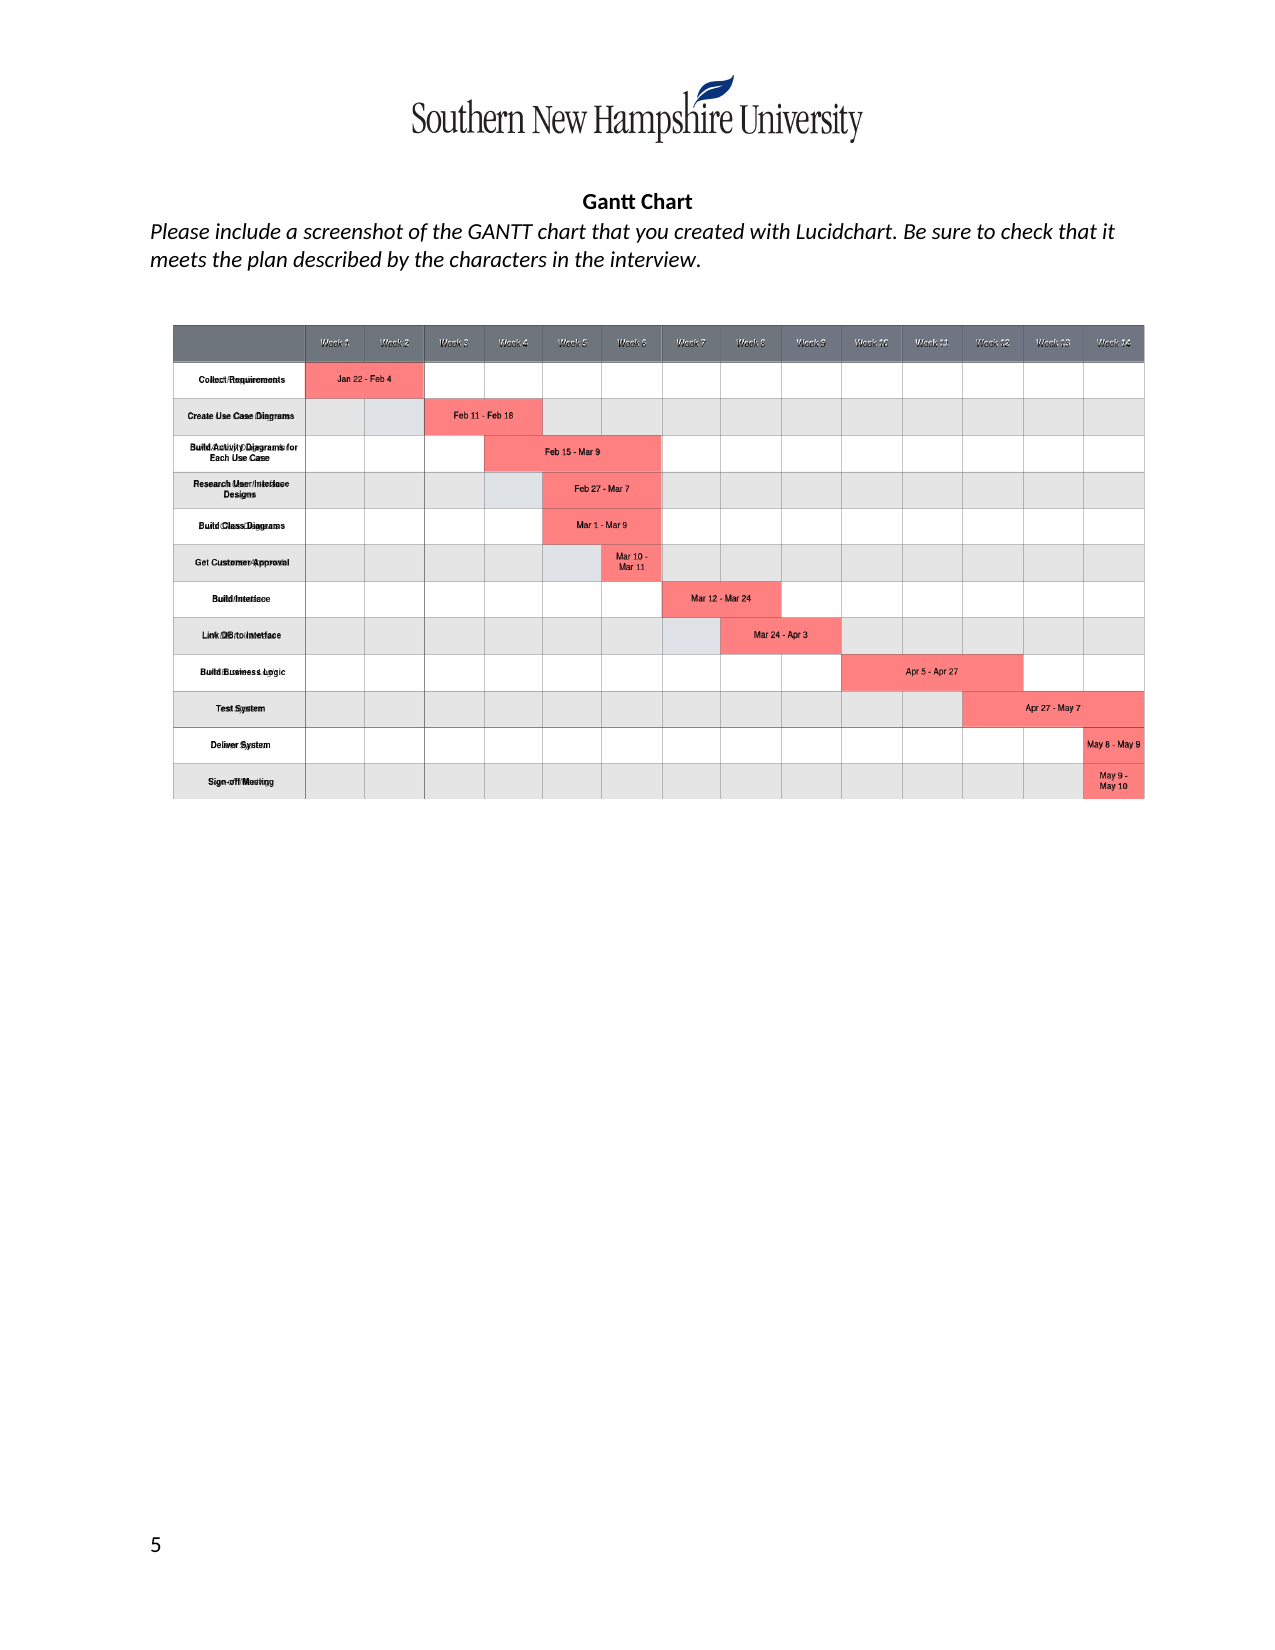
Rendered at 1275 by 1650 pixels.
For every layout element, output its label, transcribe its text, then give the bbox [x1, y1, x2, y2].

text Please include a screenshot of the GANTT chart that you created with Lucidchart. Be sure to check that it meets the plan described by the characters in the interview. [150, 217, 1125, 273]
picture [150, 301, 1166, 799]
subtitle Gantt Chart [150, 187, 1125, 215]
picture [412, 75, 863, 143]
